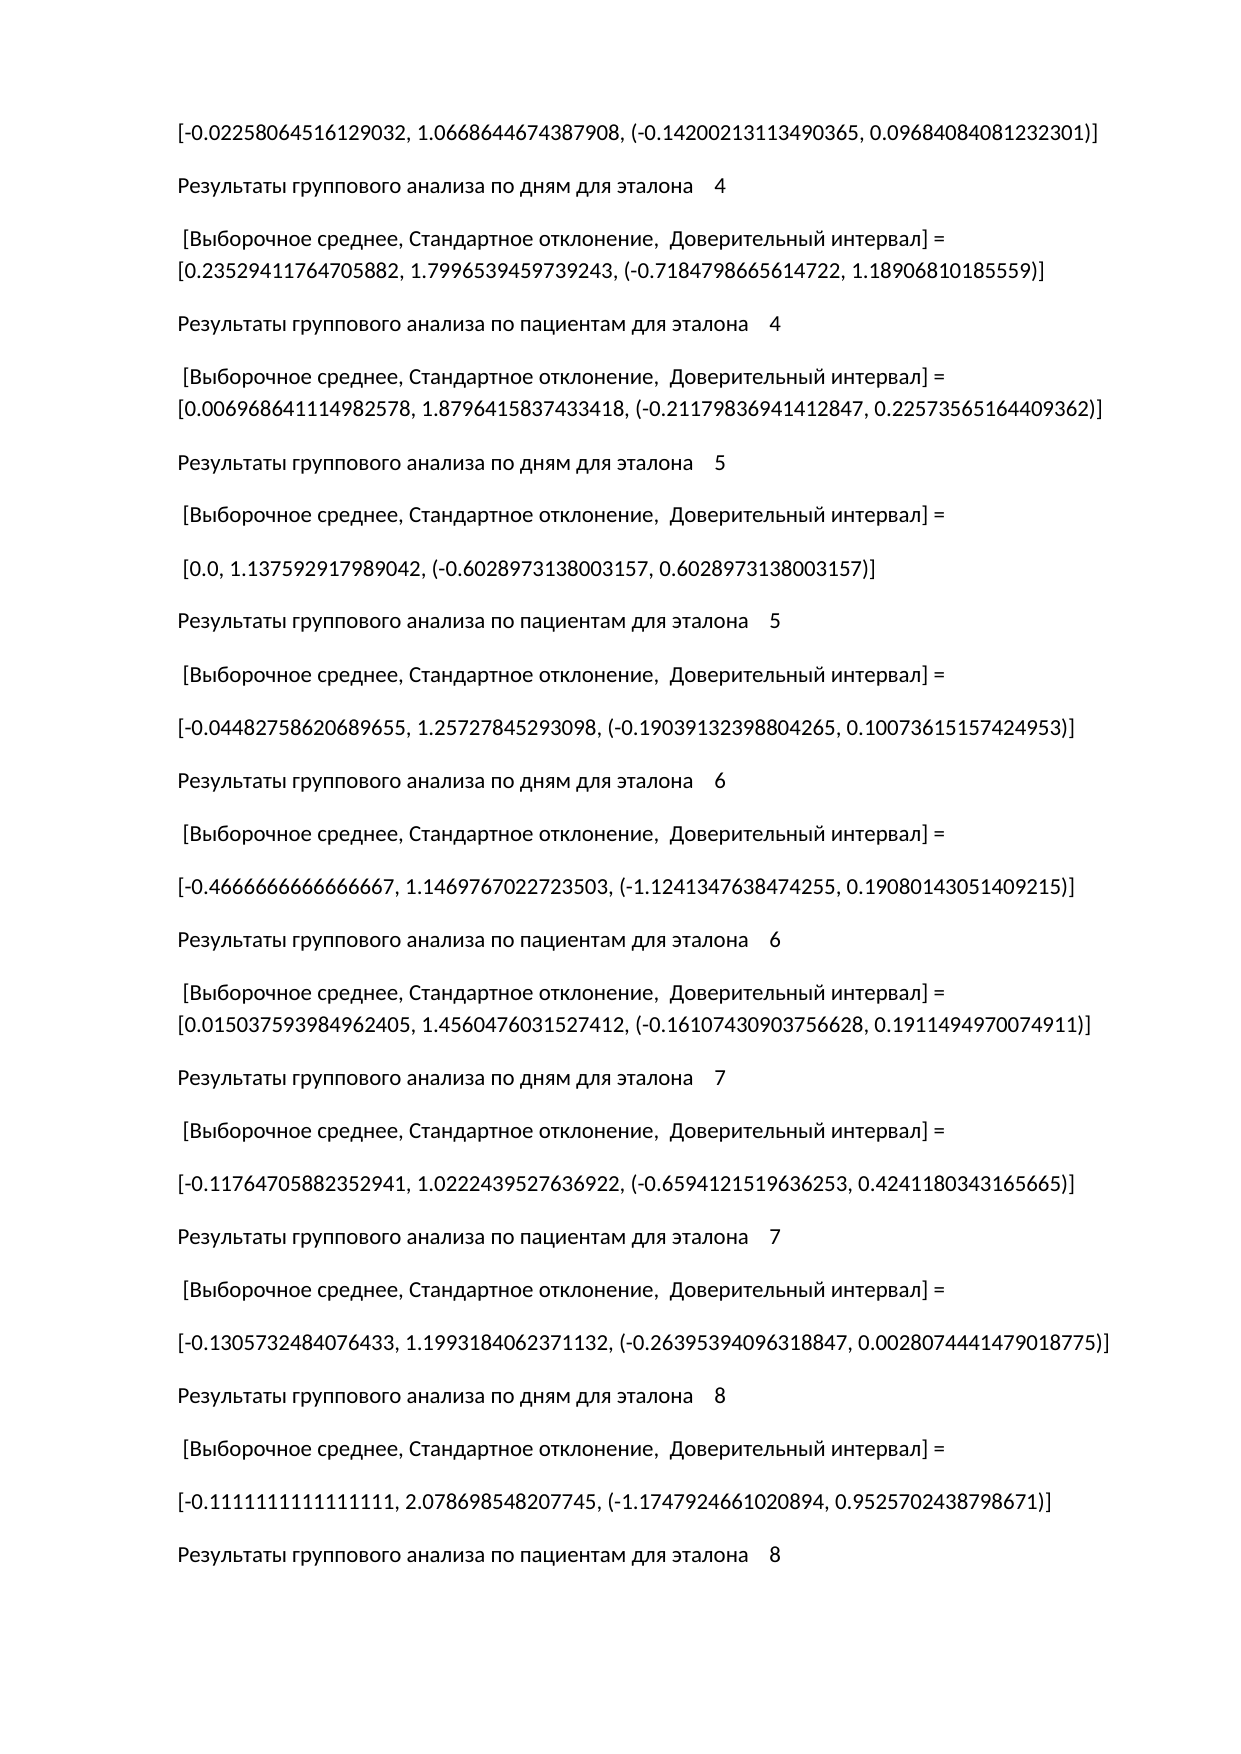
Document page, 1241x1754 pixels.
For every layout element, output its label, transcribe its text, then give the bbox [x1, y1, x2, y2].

text Результаты группового анализа по пациентам для эталона 8 [177, 1540, 1152, 1568]
text Результаты группового анализа по пациентам для эталона 5 [177, 607, 1152, 635]
text [-0.11764705882352941, 1.0222439527636922, (-0.6594121519636253, 0.4241180343165665)] [177, 1169, 1152, 1197]
text [Выборочное среднее, Стандартное отклонение, Доверительный интервал] = [177, 1434, 1152, 1462]
text [-0.1111111111111111, 2.078698548207745, (-1.1747924661020894, 0.9525702438798671)] [177, 1487, 1152, 1515]
text [Выборочное среднее, Стандартное отклонение, Доверительный интервал] = [177, 501, 1152, 529]
text [Выборочное среднее, Стандартное отклонение, Доверительный интервал] = [177, 660, 1152, 688]
text [-0.4666666666666667, 1.1469767022723503, (-1.1241347638474255, 0.19080143051409215)] [177, 872, 1152, 900]
text Результаты группового анализа по дням для эталона 8 [177, 1381, 1152, 1409]
text [0.0, 1.137592917989042, (-0.6028973138003157, 0.6028973138003157)] [177, 554, 1152, 582]
text [-0.1305732484076433, 1.1993184062371132, (-0.26395394096318847, 0.0028074441479018775)] [177, 1328, 1152, 1356]
text [Выборочное среднее, Стандартное отклонение, Доверительный интервал] = [0.015037593984962405, 1.4560476031527412, (-0.16107430903756628, 0.1911494970074911)] [177, 978, 1152, 1038]
text [Выборочное среднее, Стандартное отклонение, Доверительный интервал] = [0.006968641114982578, 1.8796415837433418, (-0.21179836941412847, 0.22573565164409362)] [177, 362, 1152, 423]
text [Выборочное среднее, Стандартное отклонение, Доверительный интервал] = [177, 1275, 1152, 1303]
text Результаты группового анализа по дням для эталона 4 [177, 171, 1152, 199]
text [Выборочное среднее, Стандартное отклонение, Доверительный интервал] = [177, 819, 1152, 847]
text [-0.04482758620689655, 1.25727845293098, (-0.19039132398804265, 0.10073615157424953)] [177, 713, 1152, 741]
text Результаты группового анализа по пациентам для эталона 4 [177, 309, 1152, 337]
text Результаты группового анализа по пациентам для эталона 6 [177, 925, 1152, 953]
text Результаты группового анализа по дням для эталона 5 [177, 448, 1152, 476]
text [Выборочное среднее, Стандартное отклонение, Доверительный интервал] = [177, 1116, 1152, 1144]
text [-0.02258064516129032, 1.0668644674387908, (-0.14200213113490365, 0.09684084081232301)] [177, 118, 1152, 146]
text Результаты группового анализа по дням для эталона 6 [177, 766, 1152, 794]
text Результаты группового анализа по дням для эталона 7 [177, 1063, 1152, 1091]
text [Выборочное среднее, Стандартное отклонение, Доверительный интервал] = [0.23529411764705882, 1.7996539459739243, (-0.7184798665614722, 1.18906810185559)] [177, 224, 1152, 284]
text Результаты группового анализа по пациентам для эталона 7 [177, 1222, 1152, 1250]
